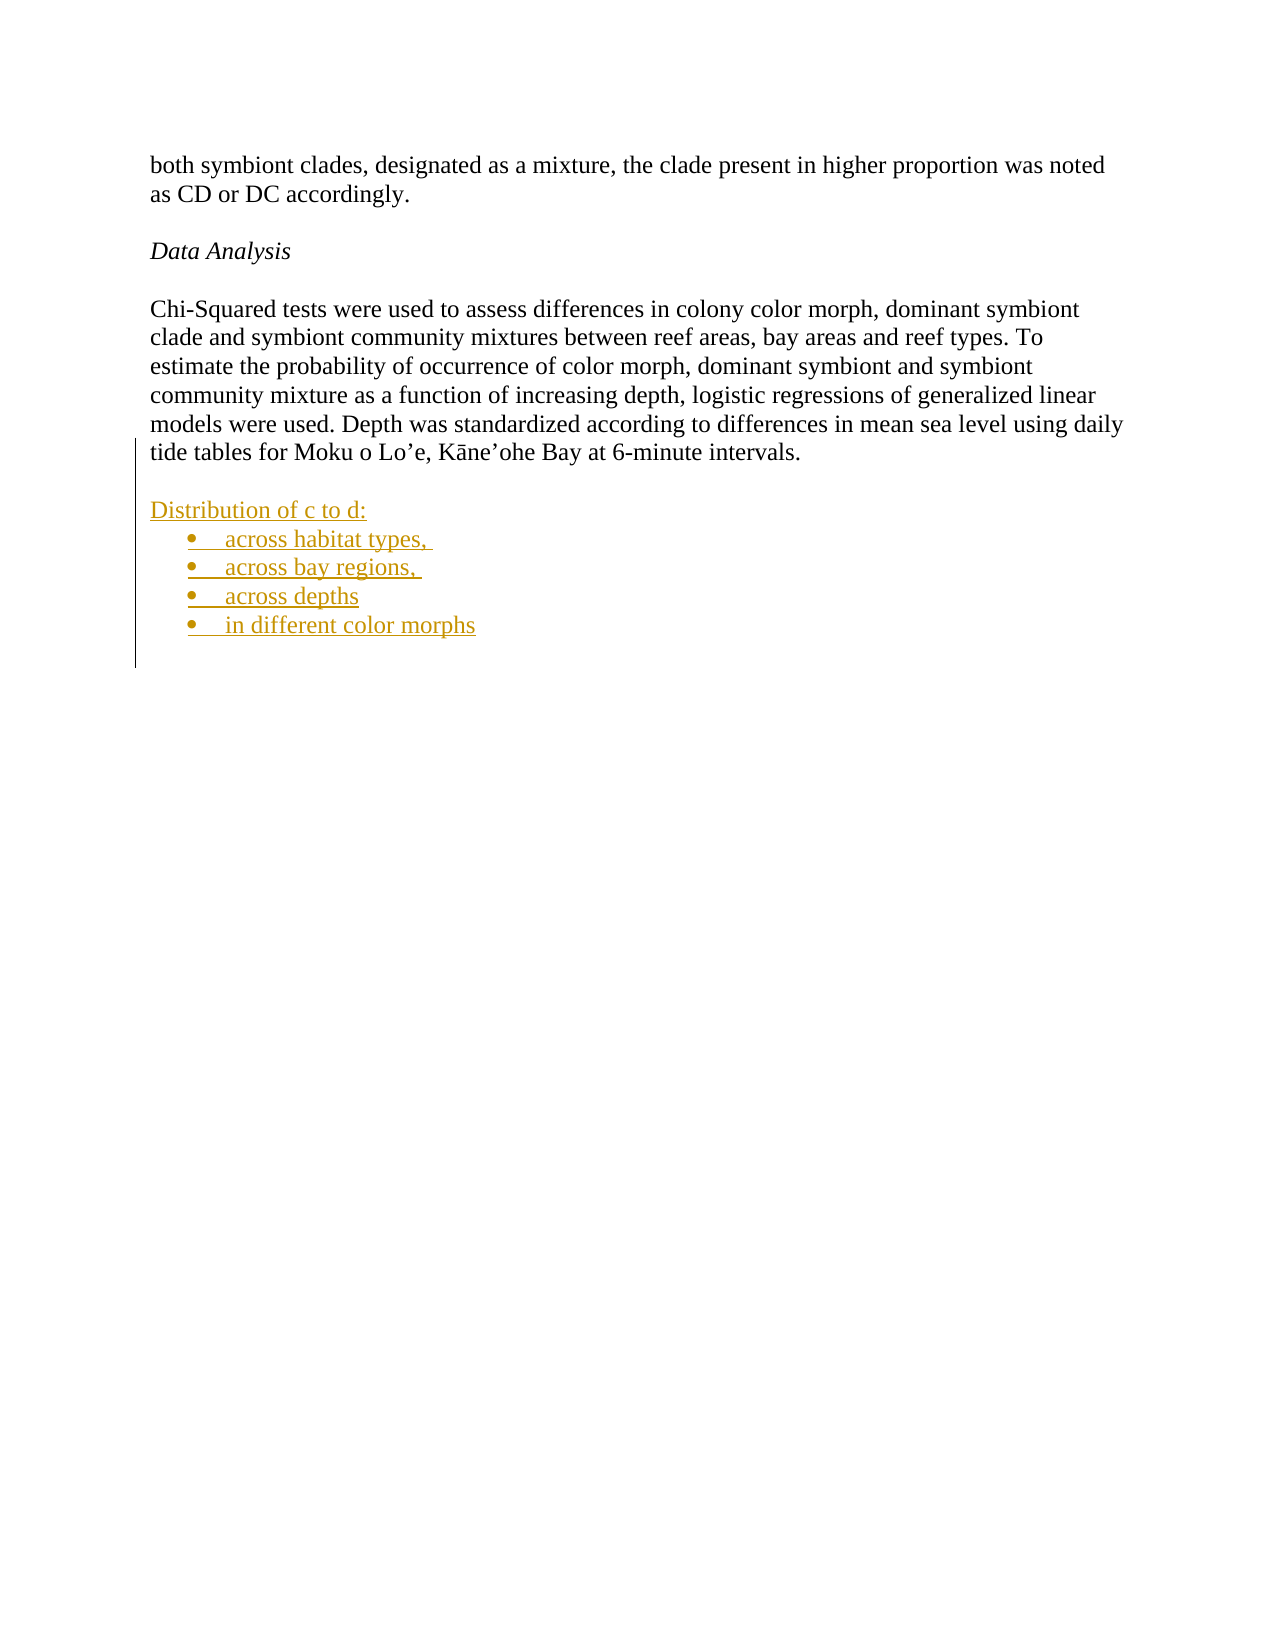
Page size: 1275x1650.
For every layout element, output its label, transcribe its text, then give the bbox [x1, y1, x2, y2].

text Chi-Squared tests were used to assess differences in colony color morph, dominant symbiont clade and symbiont community mixtures between reef areas, bay areas and reef types. To estimate the probability of occurrence of color morph, dominant symbiont and symbiont community mixture as a function of increasing depth, logistic regressions of generalized linear models were used. Depth was standardized according to differences in mean sea level using daily tide tables for Moku o Lo’e, Kāne’ohe Bay at 6-minute intervals. [150, 294, 1125, 466]
text Data Analysis [150, 236, 1125, 265]
